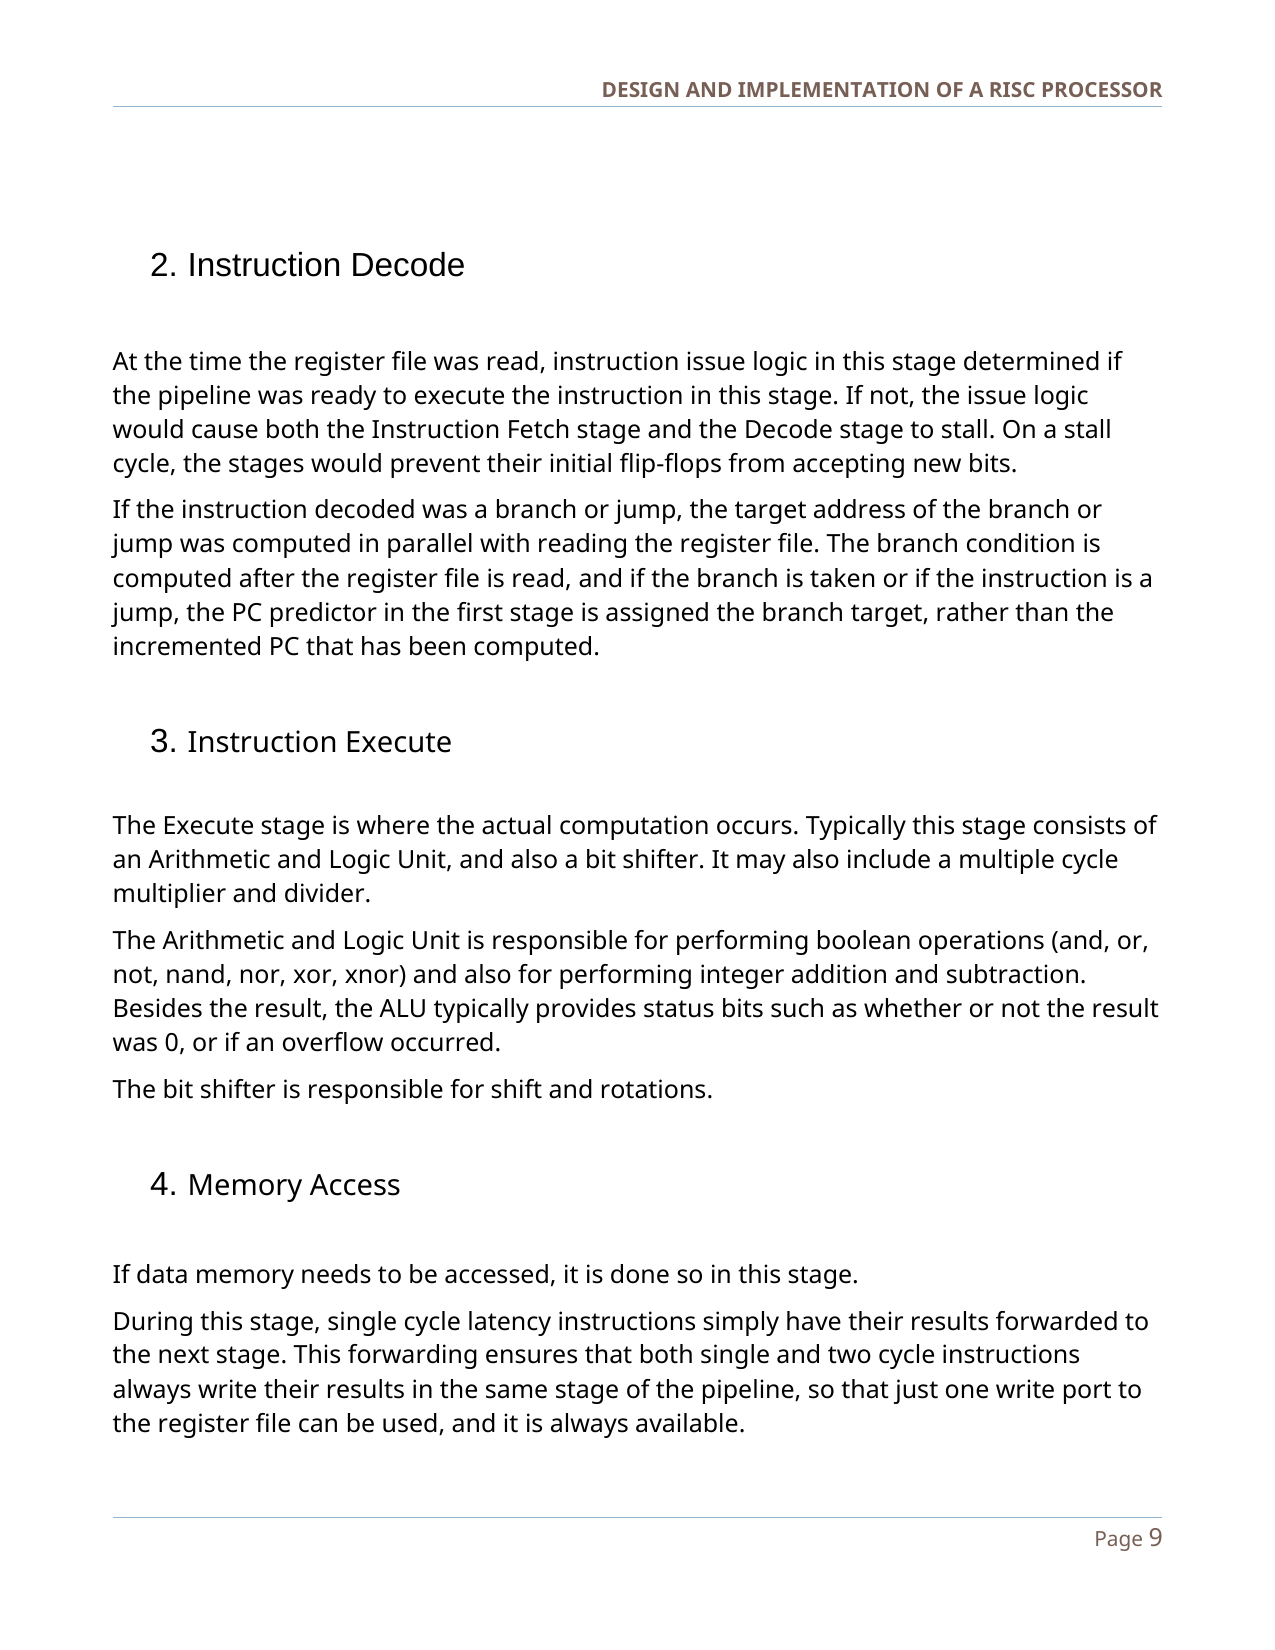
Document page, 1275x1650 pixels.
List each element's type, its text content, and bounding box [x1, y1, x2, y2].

text The Arithmetic and Logic Unit is responsible for performing boolean operations (and, or, not, nand, nor, xor, xnor) and also for performing integer addition and subtraction. Besides the result, the ALU typically provides status bits such as whether or not the result was 0, or if an overflow occurred. [112, 923, 1162, 1059]
text During this stage, single cycle latency instructions simply have their results forwarded to the next stage. This forwarding ensures that both single and two cycle instructions always write their results in the same stage of the pipeline, so that just one write port to the register file can be used, and it is always available. [112, 1303, 1162, 1439]
list Memory Access [150, 1164, 1162, 1204]
list Instruction Execute [150, 721, 1162, 761]
text If data memory needs to be accessed, it is done so in this stage. [112, 1257, 1162, 1291]
text The bit shifter is responsible for shift and rotations. [112, 1071, 1162, 1105]
text The Execute stage is where the actual computation occurs. Typically this stage consists of an Arithmetic and Logic Unit, and also a bit shifter. It may also include a multiple cycle multiplier and divider. [112, 808, 1162, 910]
text At the time the register file was read, instruction issue logic in this stage determined if the pipeline was ready to execute the instruction in this stage. If not, the issue logic would cause both the Instruction Fetch stage and the Decode stage to stall. On a stall cycle, the stages would prevent their initial flip-flops from accepting new bits. [112, 343, 1162, 479]
list Instruction Decode [150, 245, 1162, 283]
text If the instruction decoded was a branch or jump, the target address of the branch or jump was computed in parallel with reading the register file. The branch condition is computed after the register file is read, and if the branch is taken or if the instruction is a jump, the PC predictor in the first stage is assigned the branch target, rather than the incremented PC that has been computed. [112, 492, 1162, 662]
